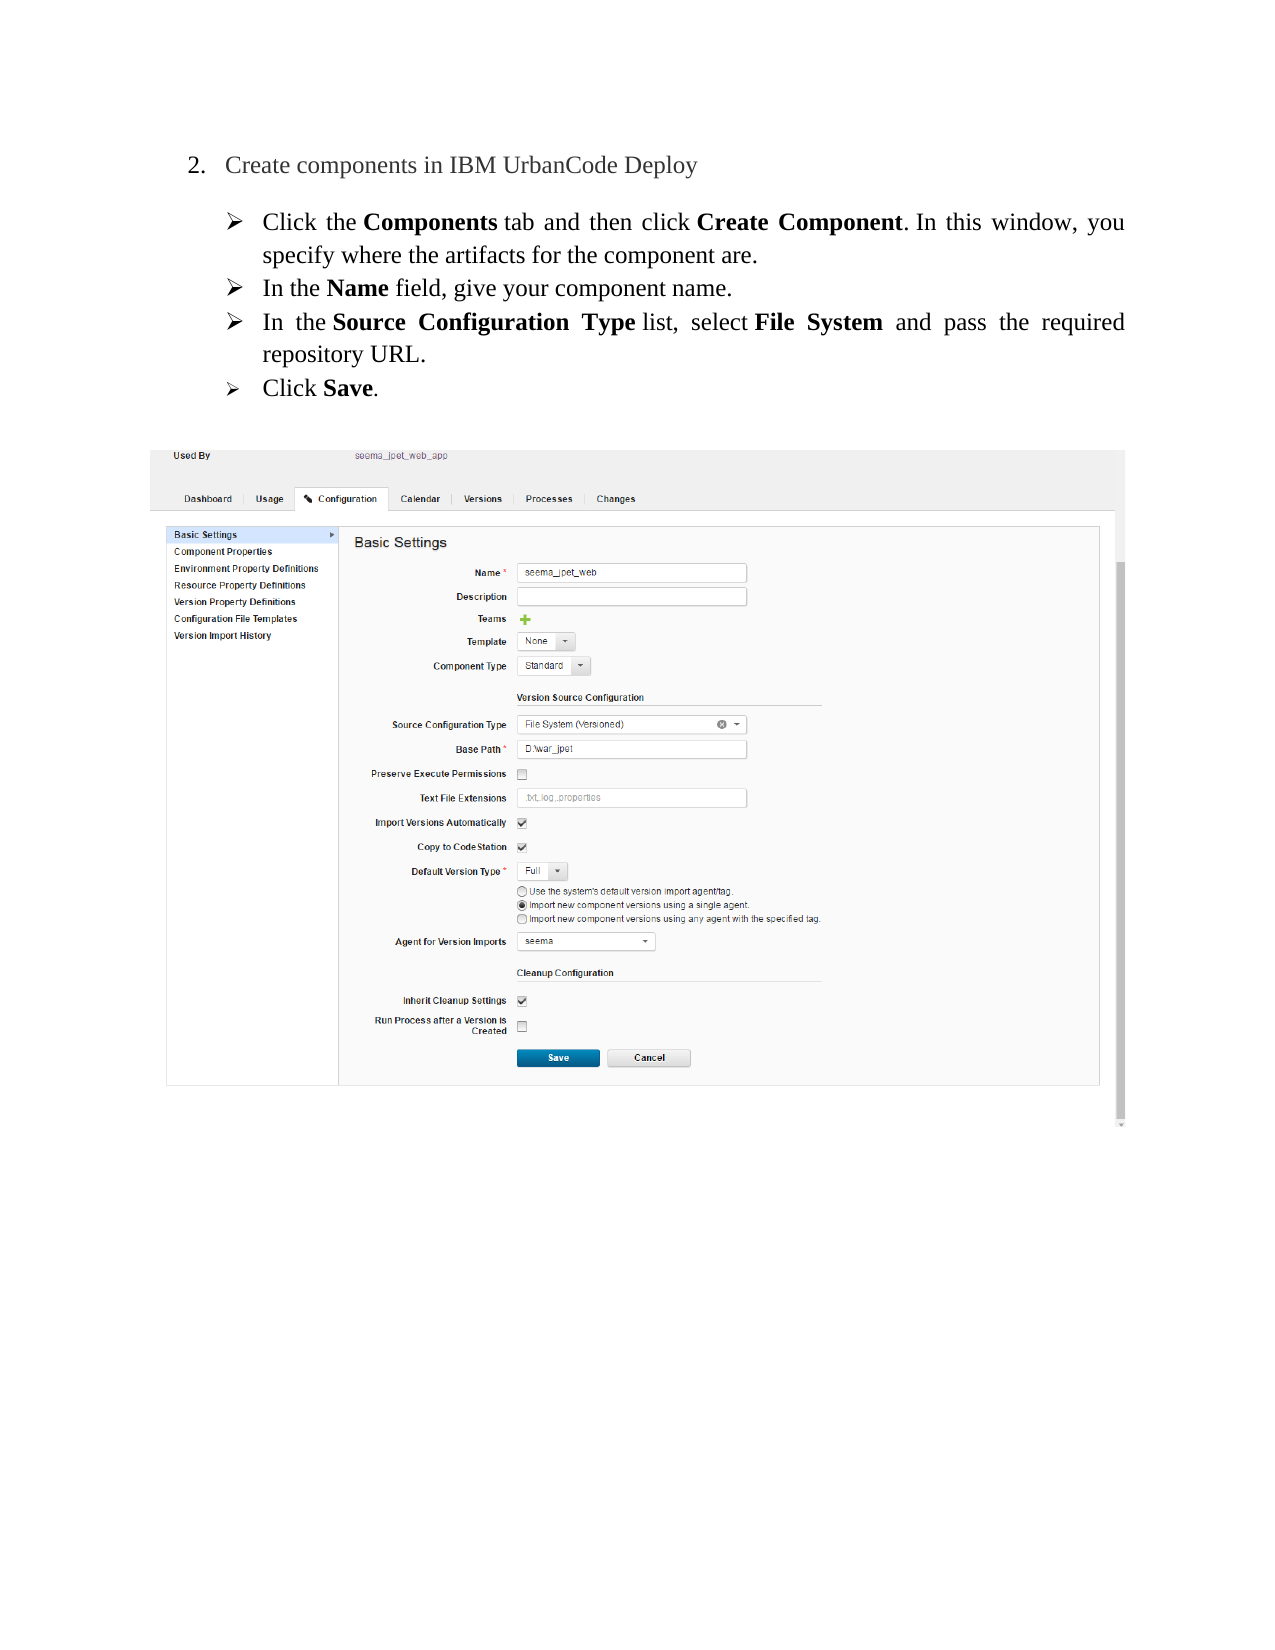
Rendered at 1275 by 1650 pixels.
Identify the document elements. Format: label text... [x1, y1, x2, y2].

list Click Save. [225, 373, 1125, 401]
picture [150, 450, 1125, 1127]
list Create components in IBM UrbanCode Deploy [187, 150, 1125, 179]
list In the Source Configuration Type list, select File System and pass the required repository URL. [225, 307, 1125, 368]
list In the Name field, give your component name. [225, 273, 1125, 302]
list Click the Components tab and then click Create Component. In this window, you specify where the artifacts for the component are. [225, 207, 1125, 269]
